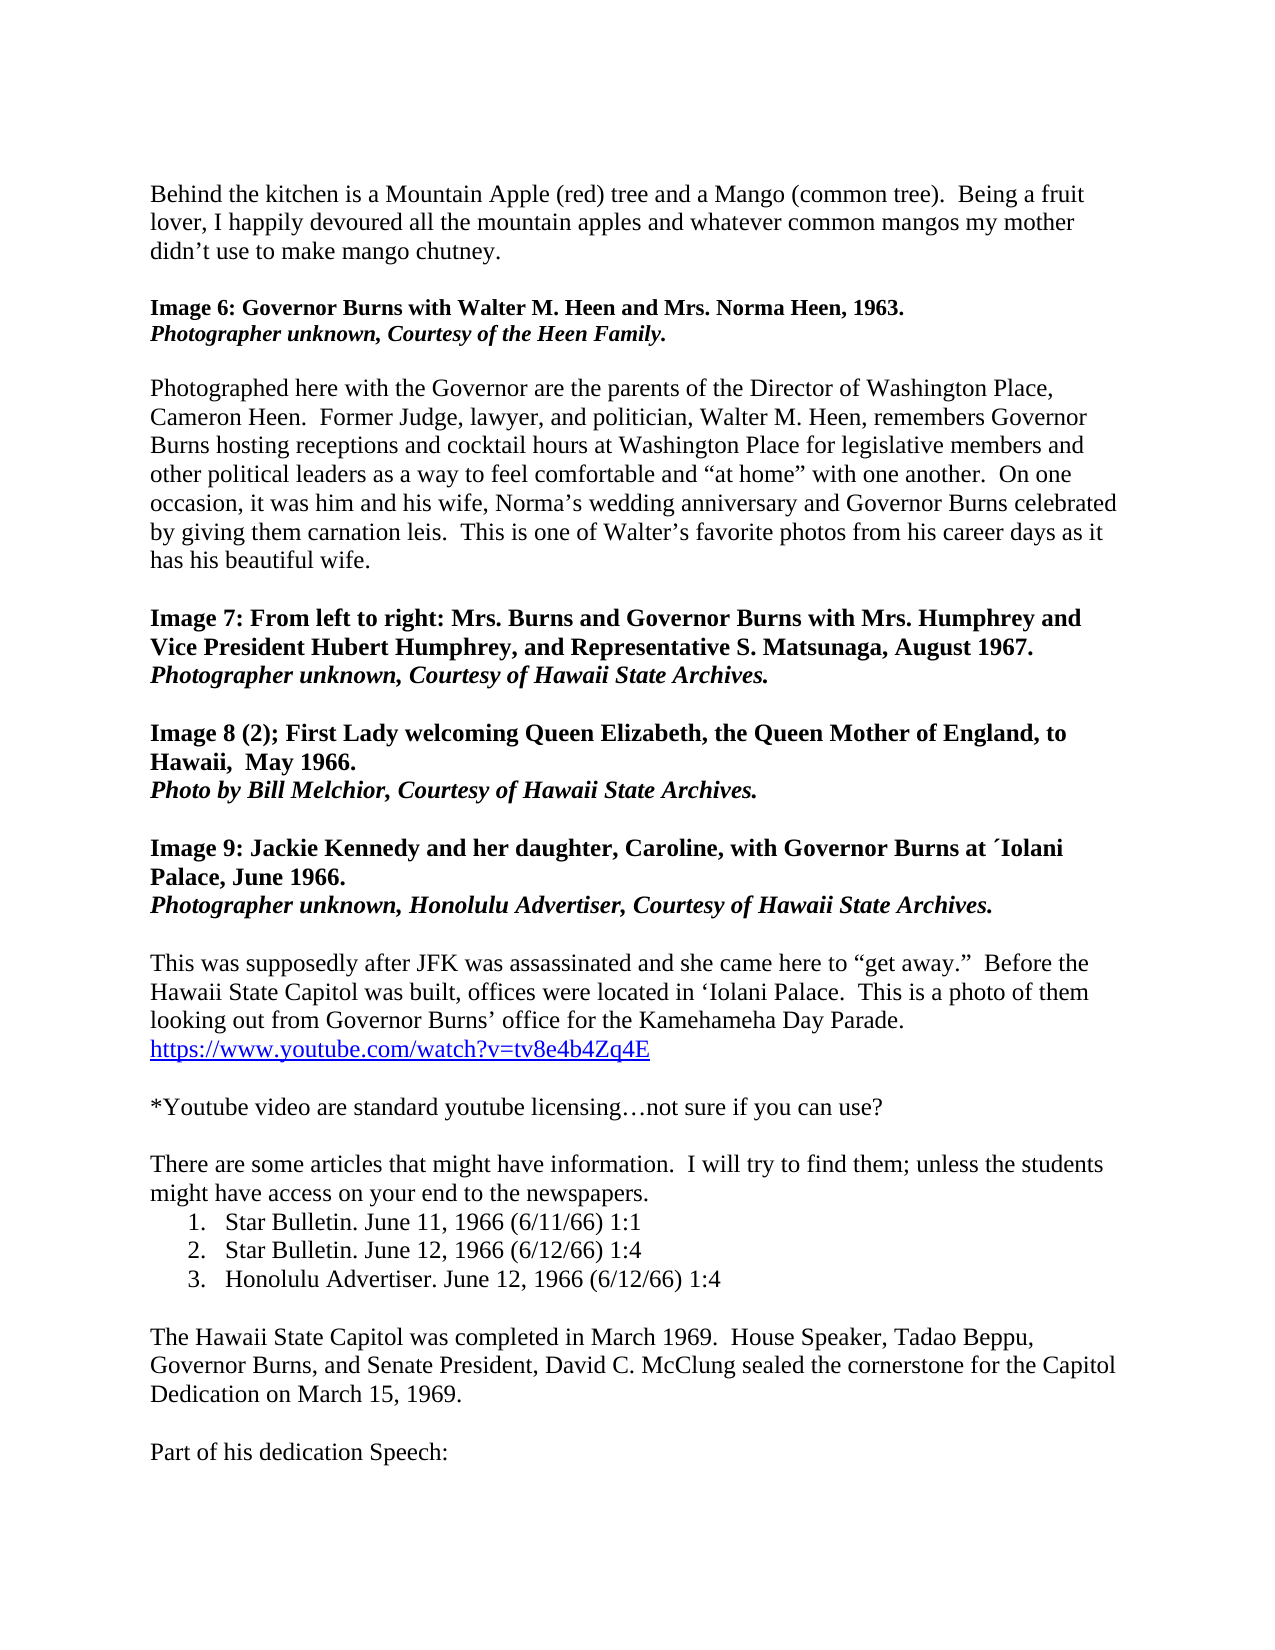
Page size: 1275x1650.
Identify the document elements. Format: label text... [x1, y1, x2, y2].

text Behind the kitchen is a Mountain Apple (red) tree and a Mango (common tree). Being a fruit lover, I happily devoured all the mountain apples and whatever common mangos my mother didn’t use to make mango chutney. [150, 179, 1125, 265]
text Image 6: Governor Burns with Walter M. Heen and Mrs. Norma Heen, 1963. [150, 294, 1125, 320]
text Part of his dedication Speech: [150, 1437, 1125, 1465]
text This was supposedly after JFK was assassinated and she came here to “get away.” Before the Hawaii State Capitol was built, offices were located in ‘Iolani Palace. This is a photo of them looking out from Governor Burns’ office for the Kamehameha Day Parade. https://www.youtube.com/watch?v=tv8e4b4Zq4E [150, 948, 1125, 1063]
text Image 7: From left to right: Mrs. Burns and Governor Burns with Mrs. Humphrey and Vice President Hubert Humphrey, and Representative S. Matsunaga, August 1967. [150, 603, 1125, 660]
text Photographer unknown, Honolulu Advertiser, Courtesy of Hawaii State Archives. [150, 890, 1125, 919]
text *Youtube video are standard youtube licensing…not sure if you can use? [150, 1092, 1125, 1120]
text Photographer unknown, Courtesy of Hawaii State Archives. [150, 660, 1125, 689]
text Photo by Bill Melchior, Courtesy of Hawaii State Archives. [150, 775, 1125, 804]
text Image 8 (2); First Lady welcoming Queen Elizabeth, the Queen Mother of England, to Hawaii, May 1966. [150, 718, 1125, 775]
list Star Bulletin. June 12, 1966 (6/12/66) 1:4 [187, 1235, 1125, 1264]
text There are some articles that might have information. I will try to find them; unless the students might have access on your end to the newspapers. [150, 1149, 1125, 1207]
list Honolulu Advertiser. June 12, 1966 (6/12/66) 1:4 [187, 1264, 1125, 1293]
list Star Bulletin. June 11, 1966 (6/11/66) 1:1 [187, 1207, 1125, 1235]
text Image 9: Jackie Kennedy and her daughter, Caroline, with Governor Burns at ´Iolani Palace, June 1966. [150, 833, 1125, 890]
text Photographed here with the Governor are the parents of the Director of Washington Place, Cameron Heen. Former Judge, lawyer, and politician, Walter M. Heen, remembers Governor Burns hosting receptions and cocktail hours at Washington Place for legislative members and other political leaders as a way to feel comfortable and “at home” with one another. On one occasion, it was him and his wife, Norma’s wedding anniversary and Governor Burns celebrated by giving them carnation leis. This is one of Walter’s favorite photos from his career days as it has his beautiful wife. [150, 373, 1125, 574]
text The Hawaii State Capitol was completed in March 1969. House Speaker, Tadao Beppu, Governor Burns, and Senate President, David C. McClung sealed the cornerstone for the Capitol Dedication on March 15, 1969. [150, 1322, 1125, 1408]
text Photographer unknown, Courtesy of the Heen Family. [150, 320, 1125, 346]
